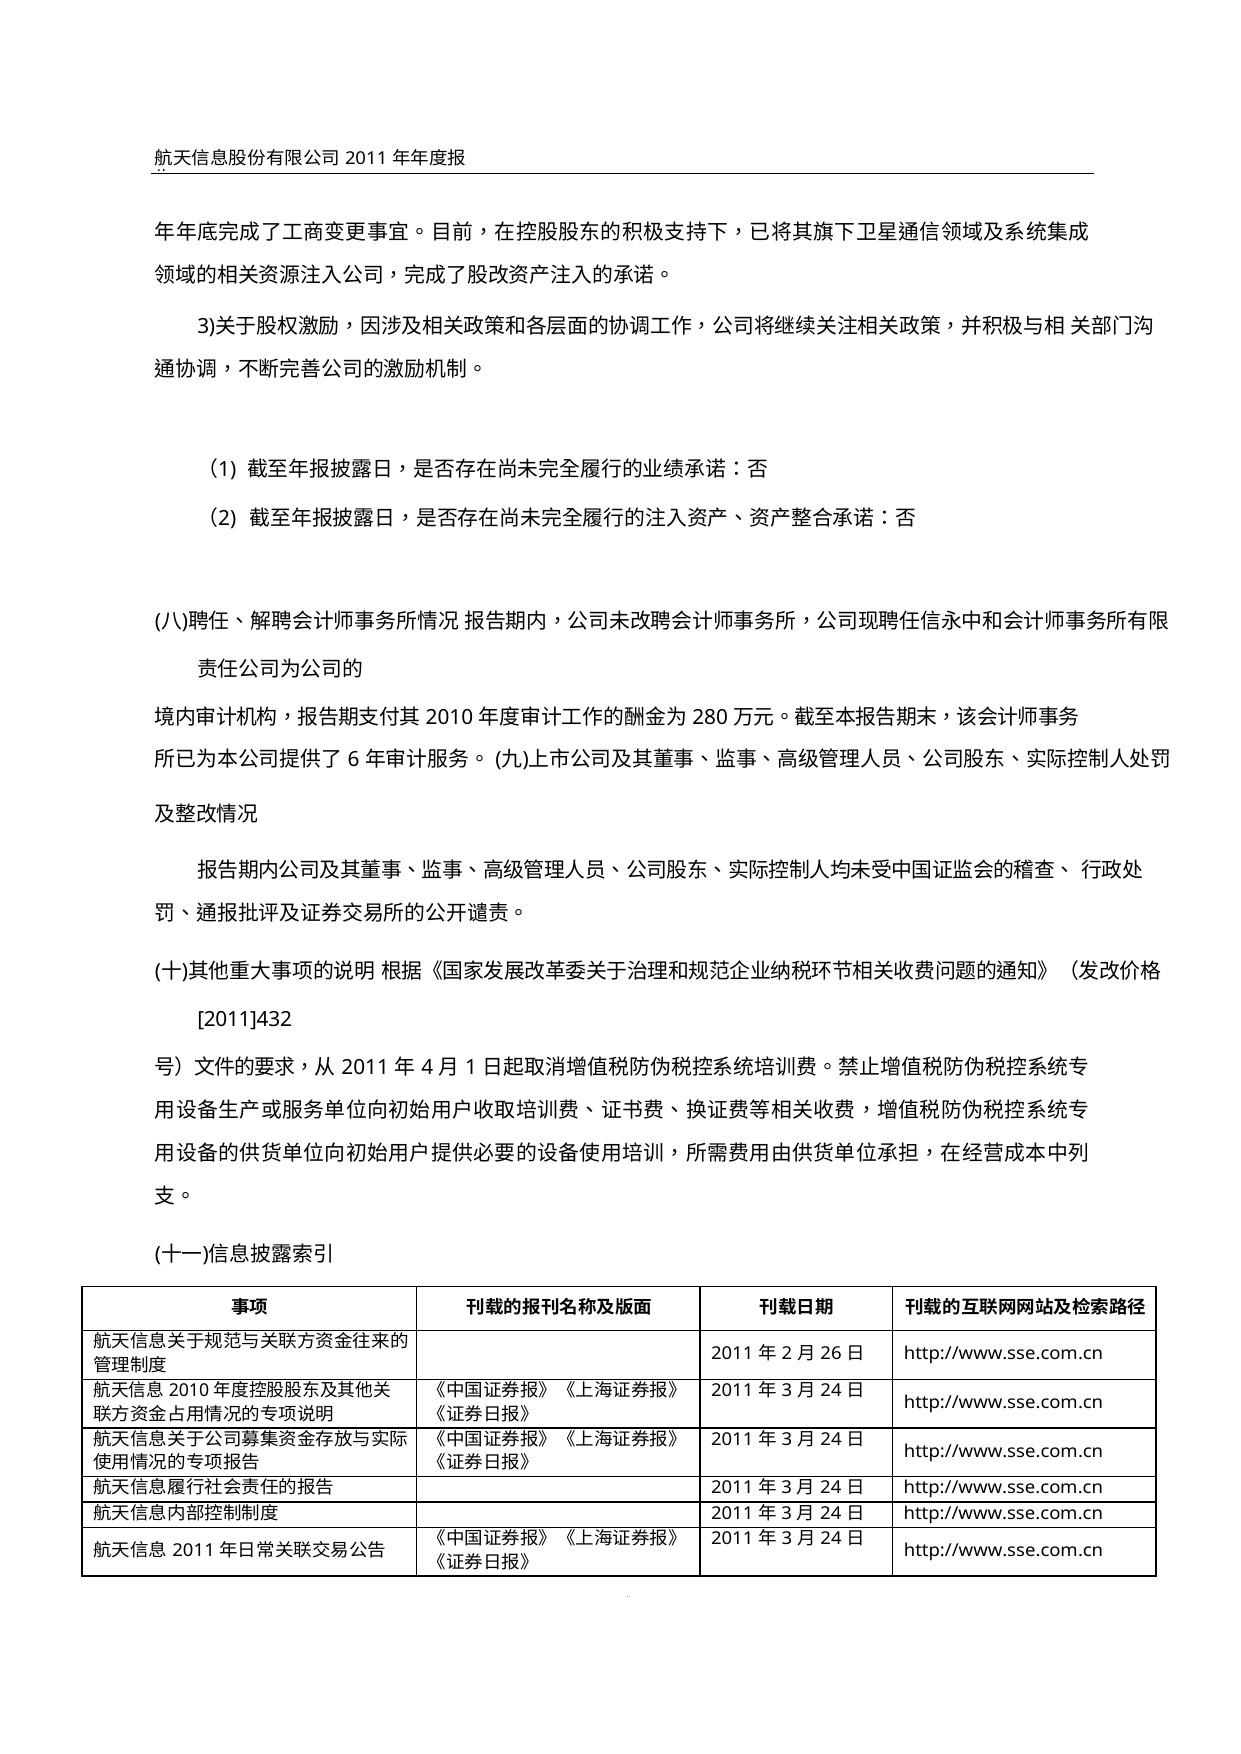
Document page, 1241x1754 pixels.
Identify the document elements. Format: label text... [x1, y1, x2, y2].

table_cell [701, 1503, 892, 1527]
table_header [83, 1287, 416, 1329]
text （1) 截至年报披露日，是否存在尚未完全履行的业绩承诺：否 [197, 454, 1171, 483]
text （2) 截至年报披露日，是否存在尚未完全履行的注入资产、资产整合承诺：否 [197, 503, 1171, 531]
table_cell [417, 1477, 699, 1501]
text (十一)信息披露索引 [154, 1239, 1171, 1268]
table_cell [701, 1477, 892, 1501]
text 3)关于股权激励，因涉及相关政策和各层面的协调工作，公司将继续关注相关政策，并积极与相 关部门沟通协调，不断完善公司的激励机制。 [154, 311, 1171, 383]
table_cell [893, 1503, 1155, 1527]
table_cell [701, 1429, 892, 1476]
text (八)聘任、解聘会计师事务所情况 报告期内，公司未改聘会计师事务所，公司现聘任信永中和会计师事务所有限责任公司为公司的 [154, 606, 1171, 683]
text 年年底完成了工商变更事宜。目前，在控股股东的积极支持下，已将其旗下卫星通信领域及系统集成 领域的相关资源注入公司，完成了股改资产注入的承诺。 [154, 217, 1091, 288]
text 号）文件的要求，从 2011 年 4 月 1 日起取消增值税防伪税控系统培训费。禁止增值税防伪税控系统专 用设备生产或服务单位向初始用户收取培训费、证书费、换证费等相关收费，增值税防伪税控系统专 用设备的供货单位向初始用户提供必要的设备使用培训，所需费用由供货单位承担，在经营成本中列 支。 [154, 1052, 1091, 1209]
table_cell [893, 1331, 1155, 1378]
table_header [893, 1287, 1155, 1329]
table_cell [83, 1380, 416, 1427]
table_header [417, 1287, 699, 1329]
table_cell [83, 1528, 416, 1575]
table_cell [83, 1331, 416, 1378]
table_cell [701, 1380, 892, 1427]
text 报告期内公司及其董事、监事、高级管理人员、公司股东、实际控制人均未受中国证监会的稽查、 行政处罚、通报批评及证券交易所的公开谴责。 [154, 855, 1171, 926]
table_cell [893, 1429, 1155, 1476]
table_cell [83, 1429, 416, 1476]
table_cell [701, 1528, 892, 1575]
text (十)其他重大事项的说明 根据《国家发展改革委关于治理和规范企业纳税环节相关收费问题的通知》（发改价格[2011]432 [154, 956, 1171, 1032]
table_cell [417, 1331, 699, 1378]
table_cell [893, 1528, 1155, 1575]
text 境内审计机构，报告期支付其 2010 年度审计工作的酬金为 280 万元。截至本报告期末，该会计师事务 [154, 703, 1171, 730]
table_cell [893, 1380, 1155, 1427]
text 所已为本公司提供了 6 年审计服务。 (九)上市公司及其董事、监事、高级管理人员、公司股东、实际控制人处罚及整改情况 [154, 744, 1171, 828]
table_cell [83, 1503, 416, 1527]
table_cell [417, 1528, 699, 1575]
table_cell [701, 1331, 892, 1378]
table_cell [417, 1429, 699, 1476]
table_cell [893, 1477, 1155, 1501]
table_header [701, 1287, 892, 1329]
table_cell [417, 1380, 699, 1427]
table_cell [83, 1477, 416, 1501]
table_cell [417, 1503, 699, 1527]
